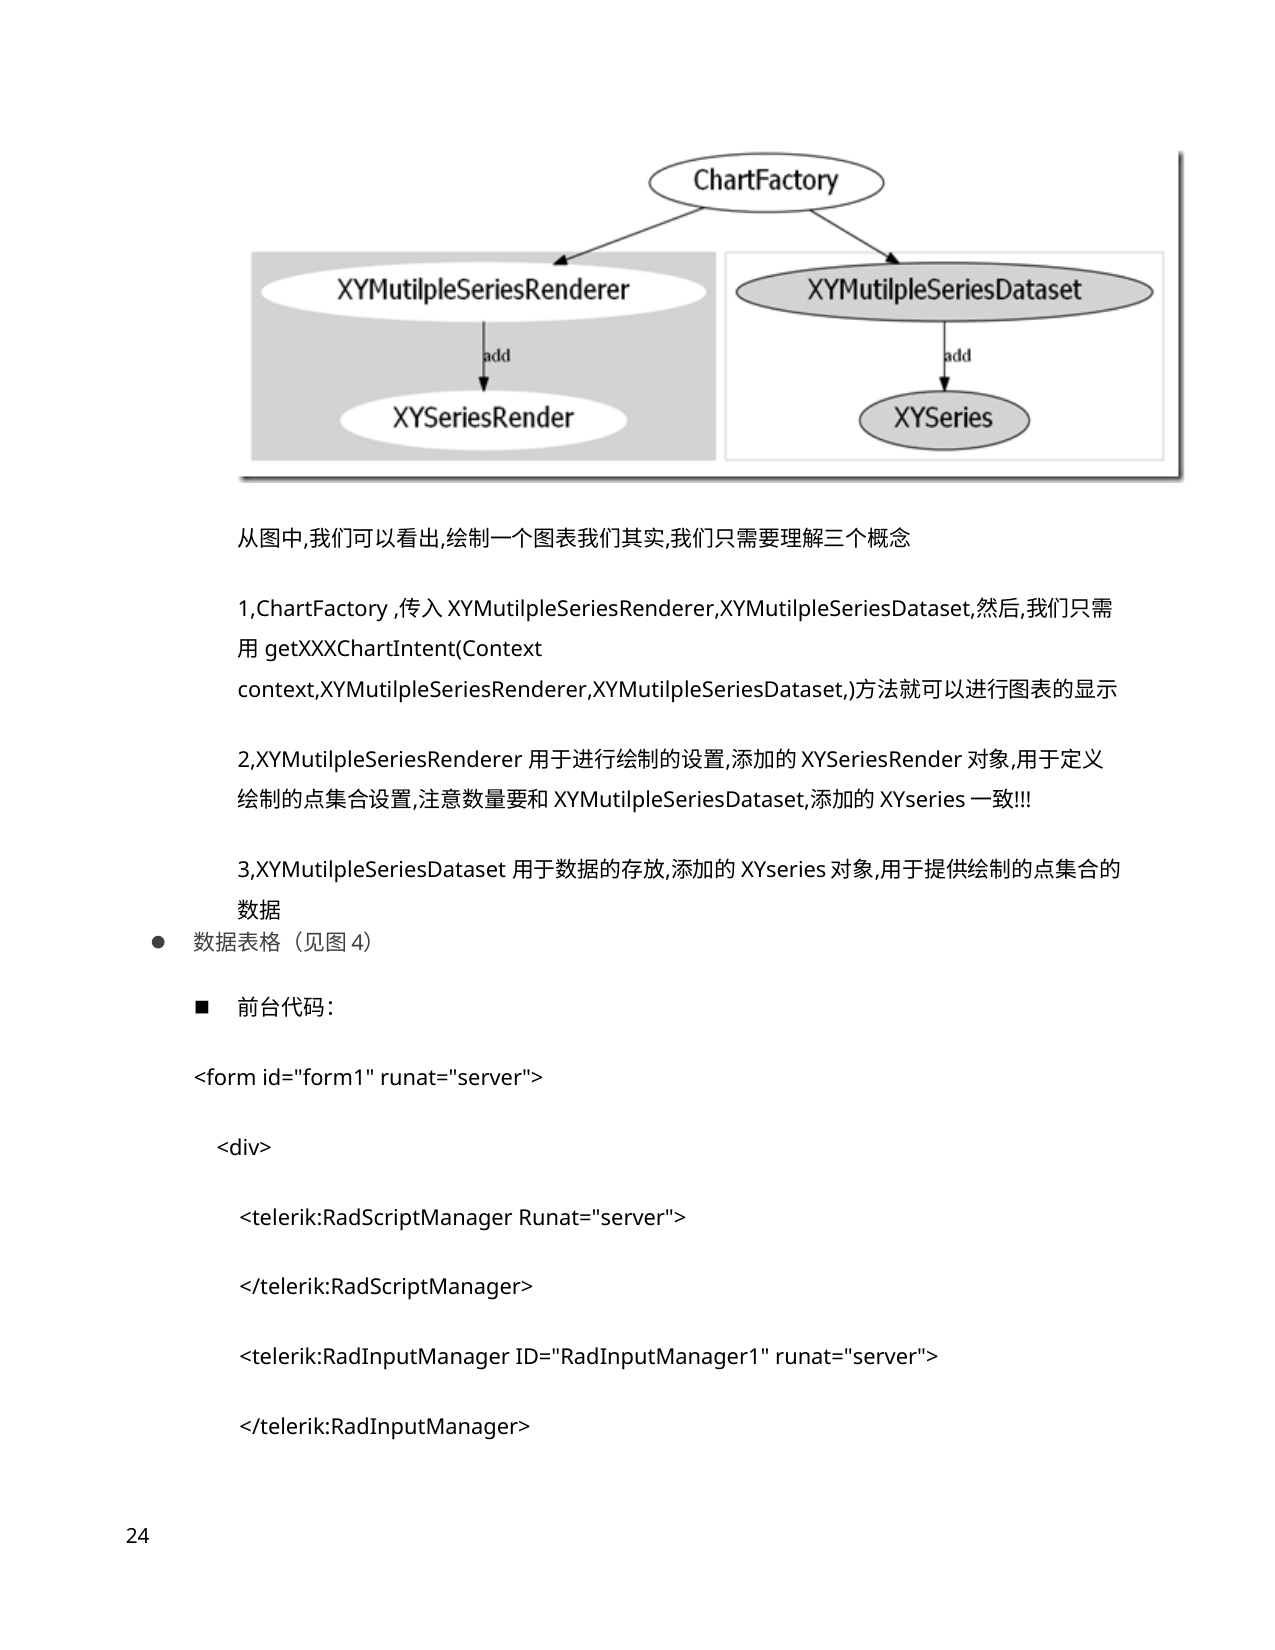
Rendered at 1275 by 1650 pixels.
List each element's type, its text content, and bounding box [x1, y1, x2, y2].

picture [237, 150, 1185, 483]
text <telerik:RadInputManager ID="RadInputManager1" runat="server"> [194, 1330, 1125, 1371]
text <telerik:RadScriptManager Runat="server"> [194, 1191, 1125, 1231]
text 从图中,我们可以看出,绘制一个图表我们其实,我们只需要理解三个概念 [237, 512, 1125, 553]
text </telerik:RadInputManager> [194, 1400, 1125, 1441]
text </telerik:RadScriptManager> [194, 1261, 1125, 1301]
text <div> [194, 1121, 1125, 1162]
text 2,XYMutilpleSeriesRenderer 用于进行绘制的设置,添加的XYSeriesRender对象,用于定义绘制的点集合设置,注意数量要和XYMutilpleSeriesDataset,添加的XYseries一致!!! [237, 733, 1125, 814]
list 前台代码： [194, 981, 1125, 1022]
list 数据表格（见图4） [150, 924, 1125, 956]
text 1,ChartFactory ,传入XYMutilpleSeriesRenderer,XYMutilpleSeriesDataset,然后,我们只需用 getXXXChartIntent(Context context,XYMutilpleSeriesRenderer,XYMutilpleSeriesDataset,)方法就可以进行图表的显示 [237, 582, 1125, 704]
text <form id="form1" runat="server"> [194, 1051, 1125, 1092]
text 3,XYMutilpleSeriesDataset 用于数据的存放,添加的XYseries对象,用于提供绘制的点集合的数据 [237, 843, 1125, 924]
